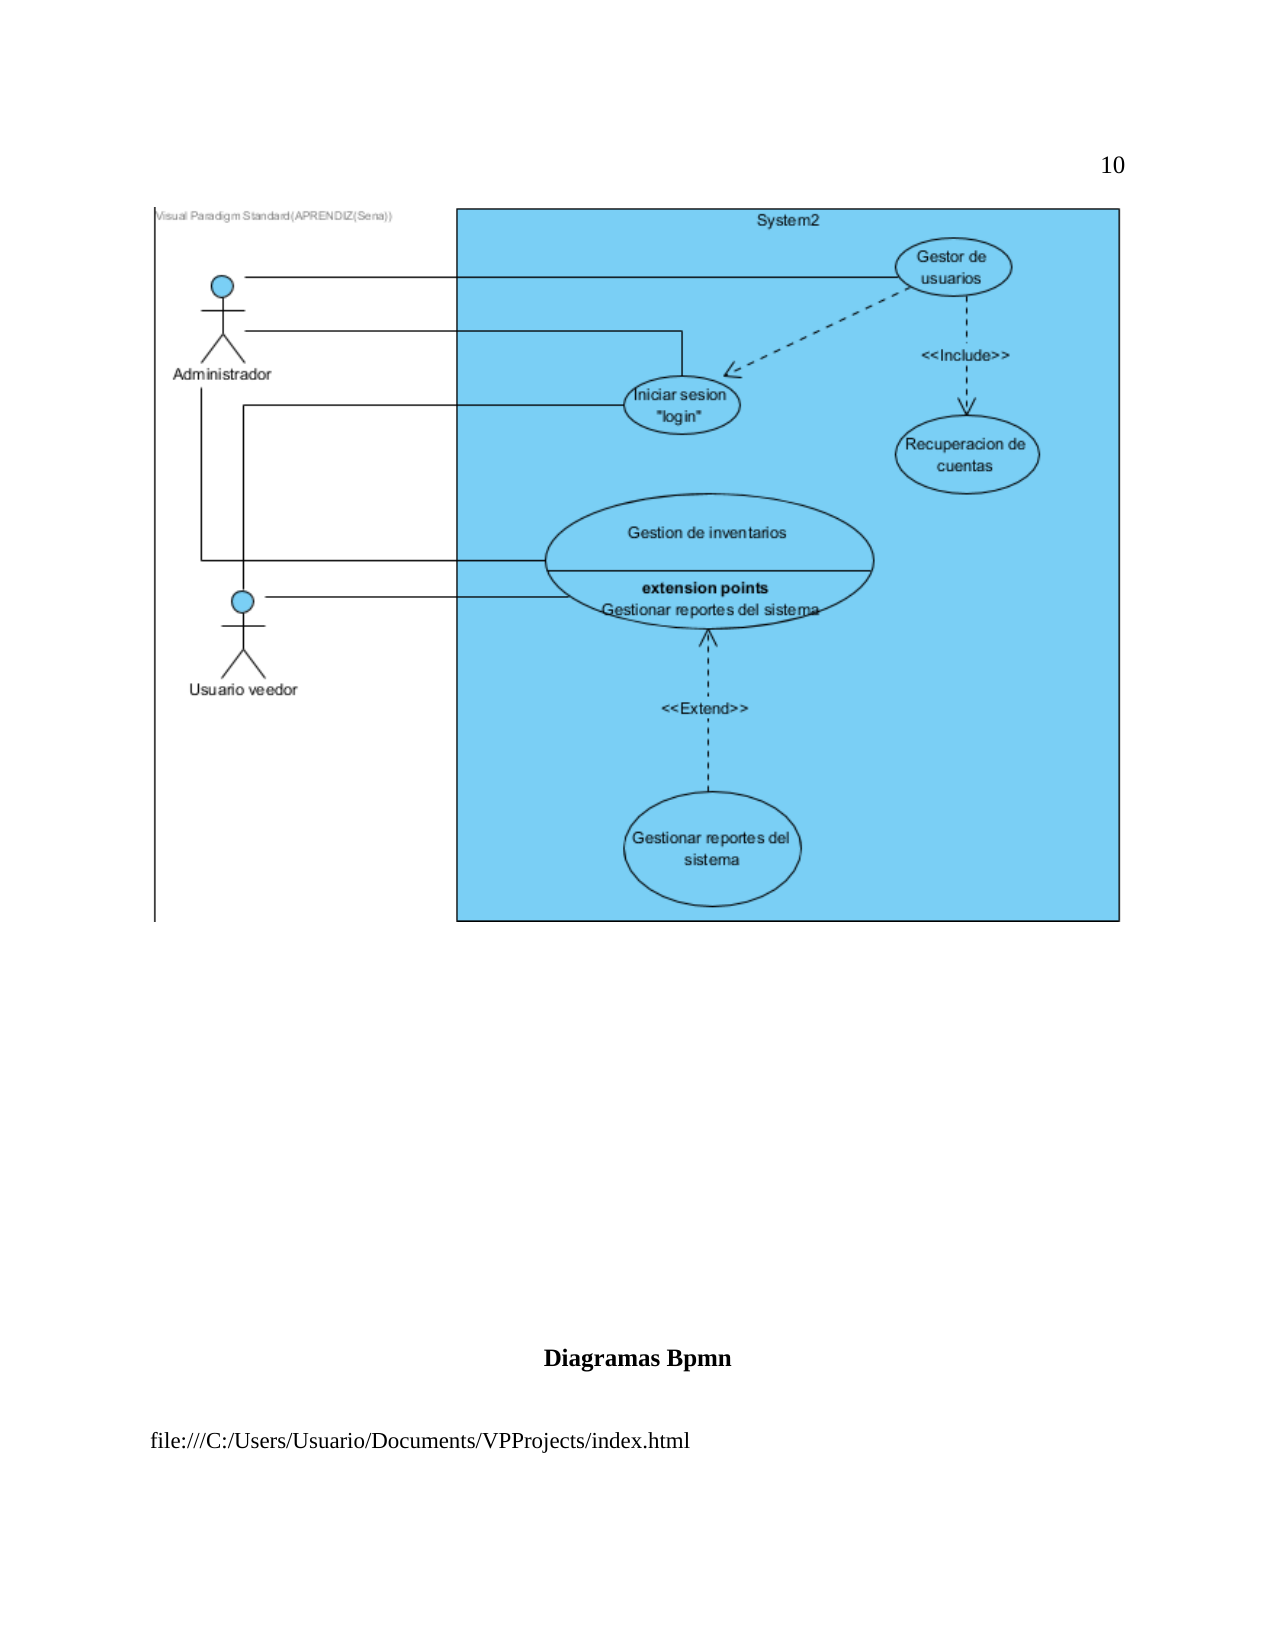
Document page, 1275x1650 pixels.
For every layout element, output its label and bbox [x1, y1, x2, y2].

picture [150, 207, 1125, 922]
